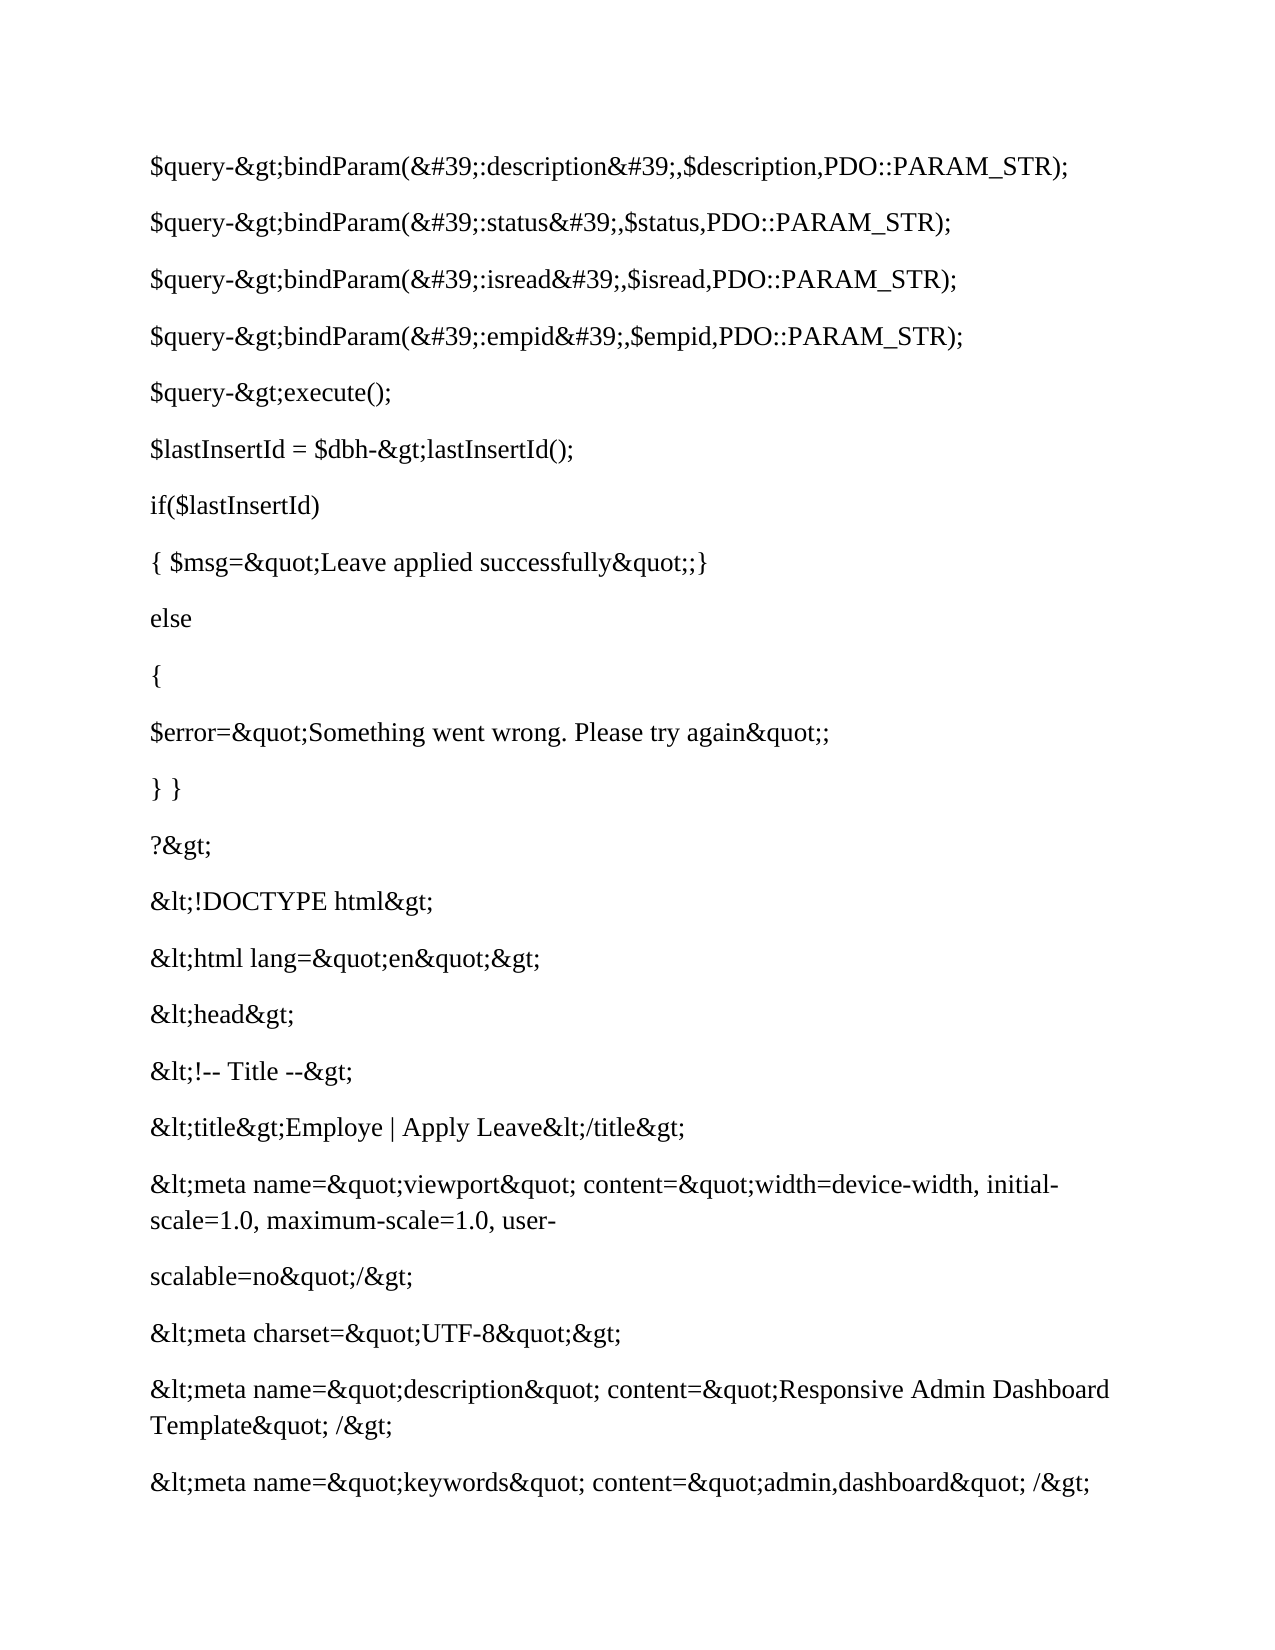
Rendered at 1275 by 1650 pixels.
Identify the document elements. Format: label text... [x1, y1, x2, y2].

text &lt;!-- Title --&gt; [150, 1055, 1125, 1086]
text &lt;!DOCTYPE html&gt; [150, 885, 1125, 916]
text &lt;meta name=&quot;description&quot; content=&quot;Responsive Admin Dashboard Template&quot; /&gt; [150, 1373, 1125, 1440]
text { [150, 659, 1125, 690]
text &lt;html lang=&quot;en&quot;&gt; [150, 942, 1125, 973]
text { $msg=&quot;Leave applied successfully&quot;;} [150, 546, 1125, 577]
text scalable=no&quot;/&gt; [150, 1260, 1125, 1292]
text if($lastInsertId) [150, 489, 1125, 521]
text $lastInsertId = $dbh-&gt;lastInsertId(); [150, 433, 1125, 464]
text $query-&gt;bindParam(&#39;:empid&#39;,$empid,PDO::PARAM_STR); [150, 320, 1125, 351]
text } } [150, 772, 1125, 803]
text $query-&gt;execute(); [150, 376, 1125, 407]
text $query-&gt;bindParam(&#39;:isread&#39;,$isread,PDO::PARAM_STR); [150, 263, 1125, 294]
text &lt;title&gt;Employe | Apply Leave&lt;/title&gt; [150, 1112, 1125, 1143]
text &lt;meta name=&quot;viewport&quot; content=&quot;width=device-width, initial-scale=1.0, maximum-scale=1.0, user- [150, 1168, 1125, 1235]
text &lt;meta charset=&quot;UTF-8&quot;&gt; [150, 1317, 1125, 1348]
text $query-&gt;bindParam(&#39;:description&#39;,$description,PDO::PARAM_STR); [150, 150, 1125, 181]
text $query-&gt;bindParam(&#39;:status&#39;,$status,PDO::PARAM_STR); [150, 207, 1125, 238]
text ?&gt; [150, 829, 1125, 860]
text else [150, 602, 1125, 634]
text &lt;meta name=&quot;keywords&quot; content=&quot;admin,dashboard&quot; /&gt; [150, 1466, 1125, 1497]
text $error=&quot;Something went wrong. Please try again&quot;; [150, 716, 1125, 747]
text &lt;head&gt; [150, 998, 1125, 1029]
